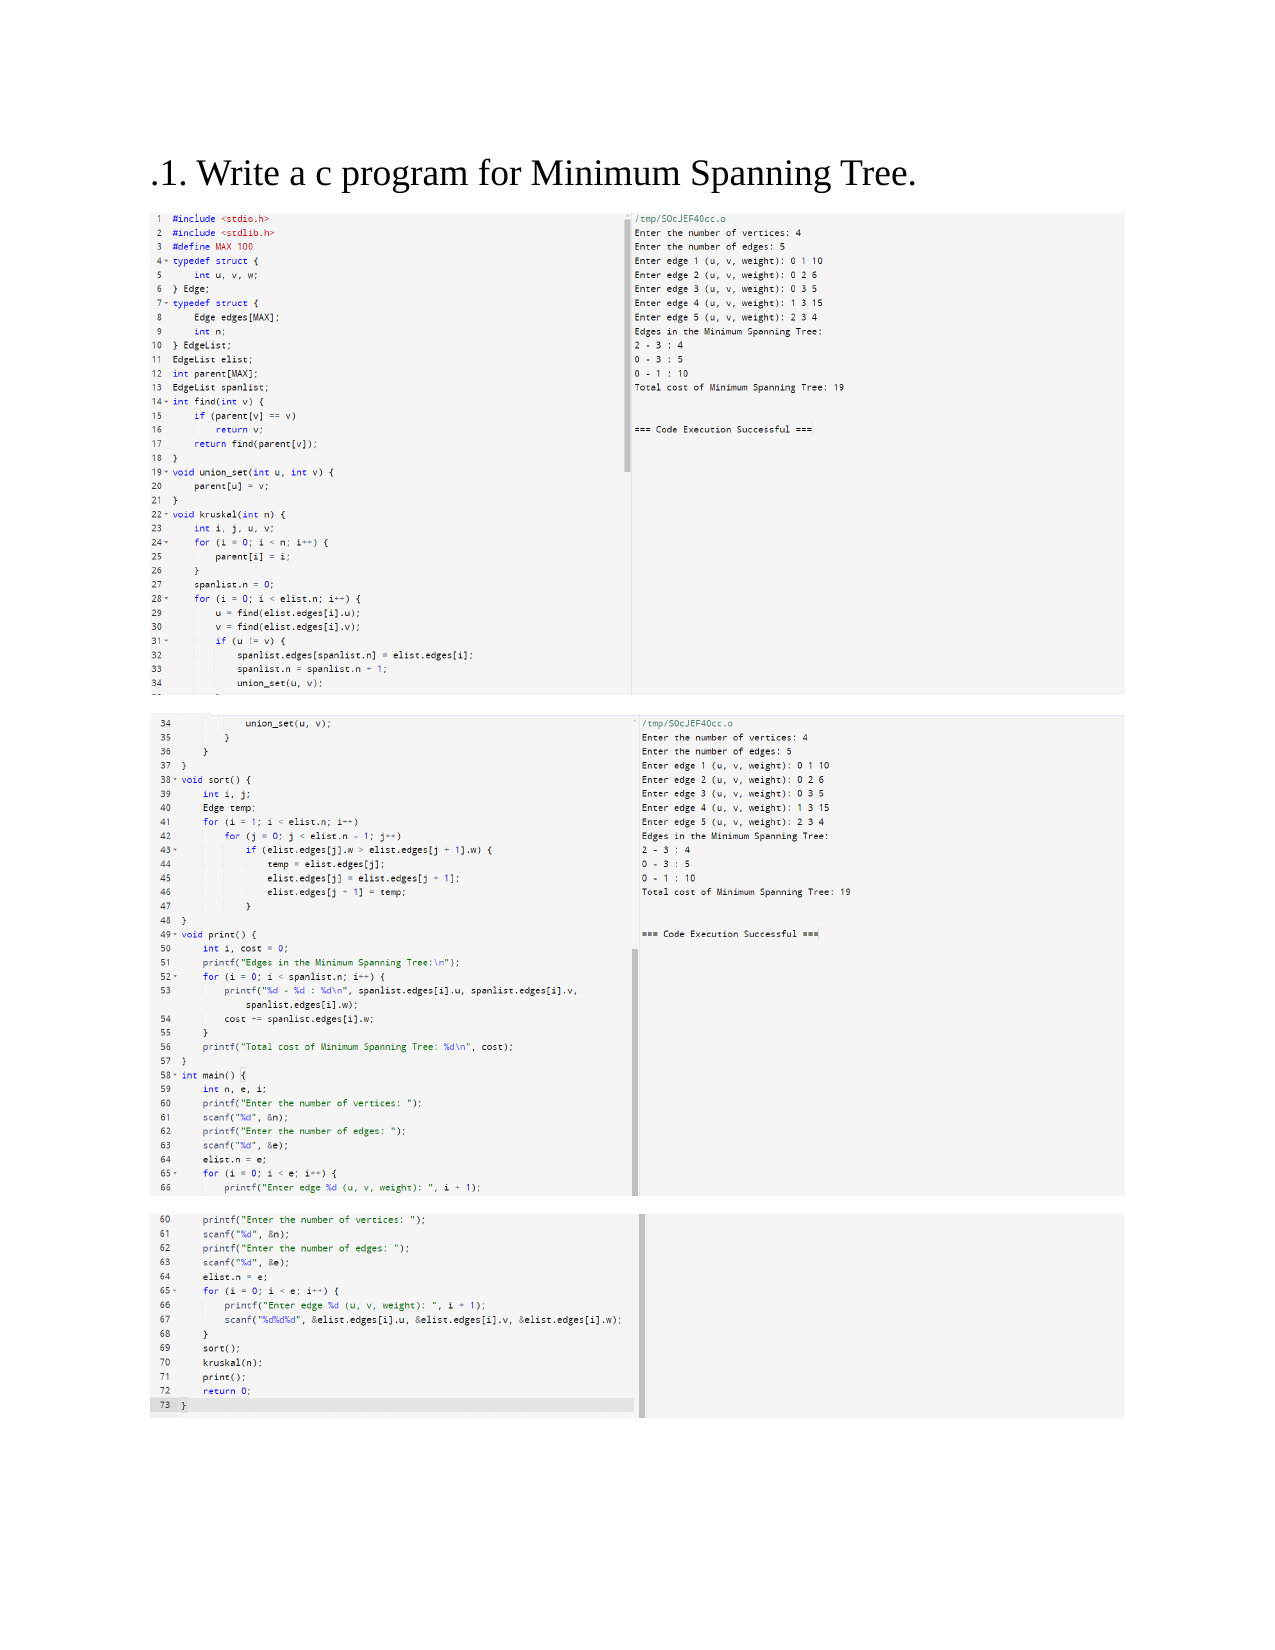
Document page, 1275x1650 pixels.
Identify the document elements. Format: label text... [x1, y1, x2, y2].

picture [150, 1214, 1125, 1418]
text .1. Write a c program for Minimum Spanning Tree. [150, 150, 1125, 193]
picture [150, 713, 1125, 1196]
picture [150, 213, 1125, 695]
